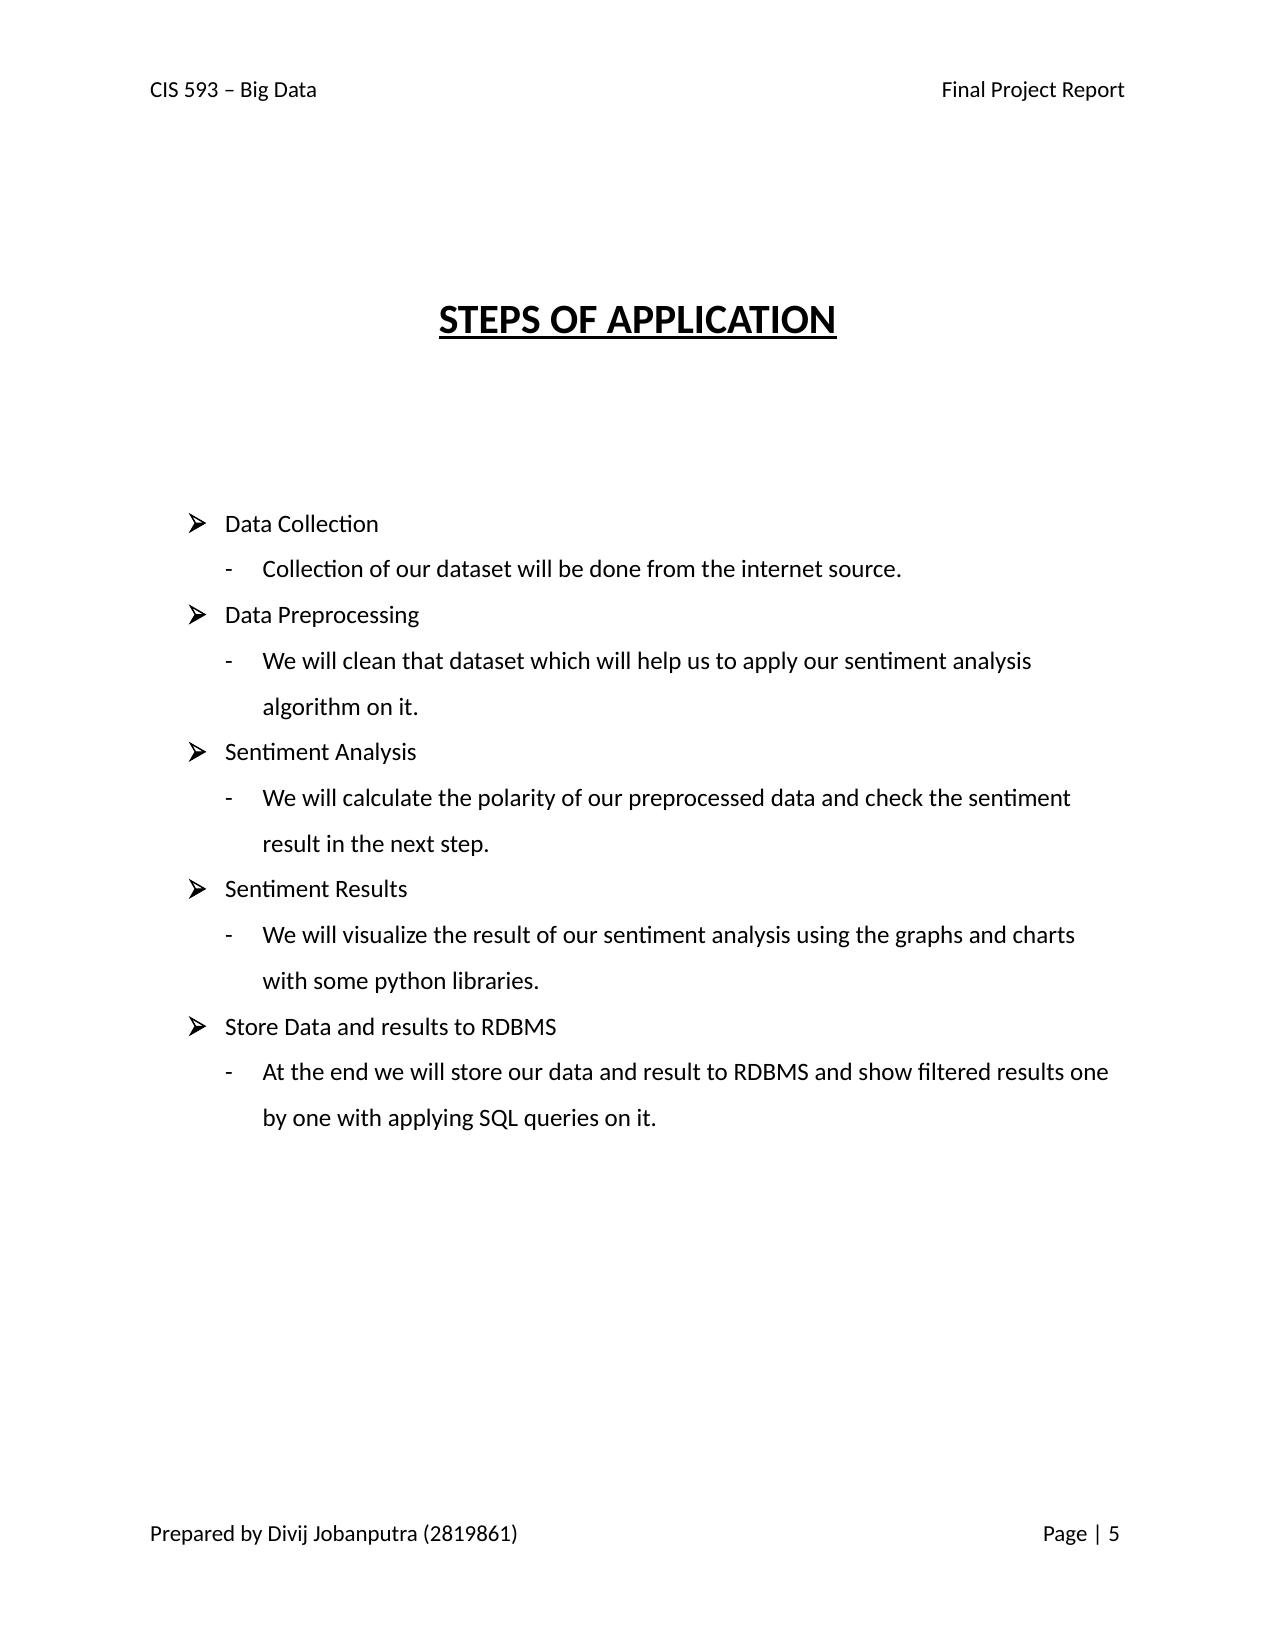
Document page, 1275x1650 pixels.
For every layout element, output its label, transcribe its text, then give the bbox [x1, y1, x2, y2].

list Store Data and results to RDBMS [187, 1011, 1125, 1041]
list We will clean that dataset which will help us to apply our sentiment analysis algorithm on it. [225, 645, 1125, 721]
list We will visualize the result of our sentiment analysis using the graphs and charts with some python libraries. [225, 919, 1125, 996]
list Data Collection [187, 508, 1125, 538]
list Data Preprocessing [187, 599, 1125, 630]
text STEPS OF APPLICATION [150, 293, 1125, 344]
list Collection of our dataset will be done from the internet source. [225, 553, 1125, 584]
list Sentiment Analysis [187, 736, 1125, 767]
list At the end we will store our data and result to RDBMS and show filtered results one by one with applying SQL queries on it. [225, 1057, 1125, 1133]
list We will calculate the polarity of our preprocessed data and check the sentiment result in the next step. [225, 782, 1125, 858]
list Sentiment Results [187, 874, 1125, 904]
